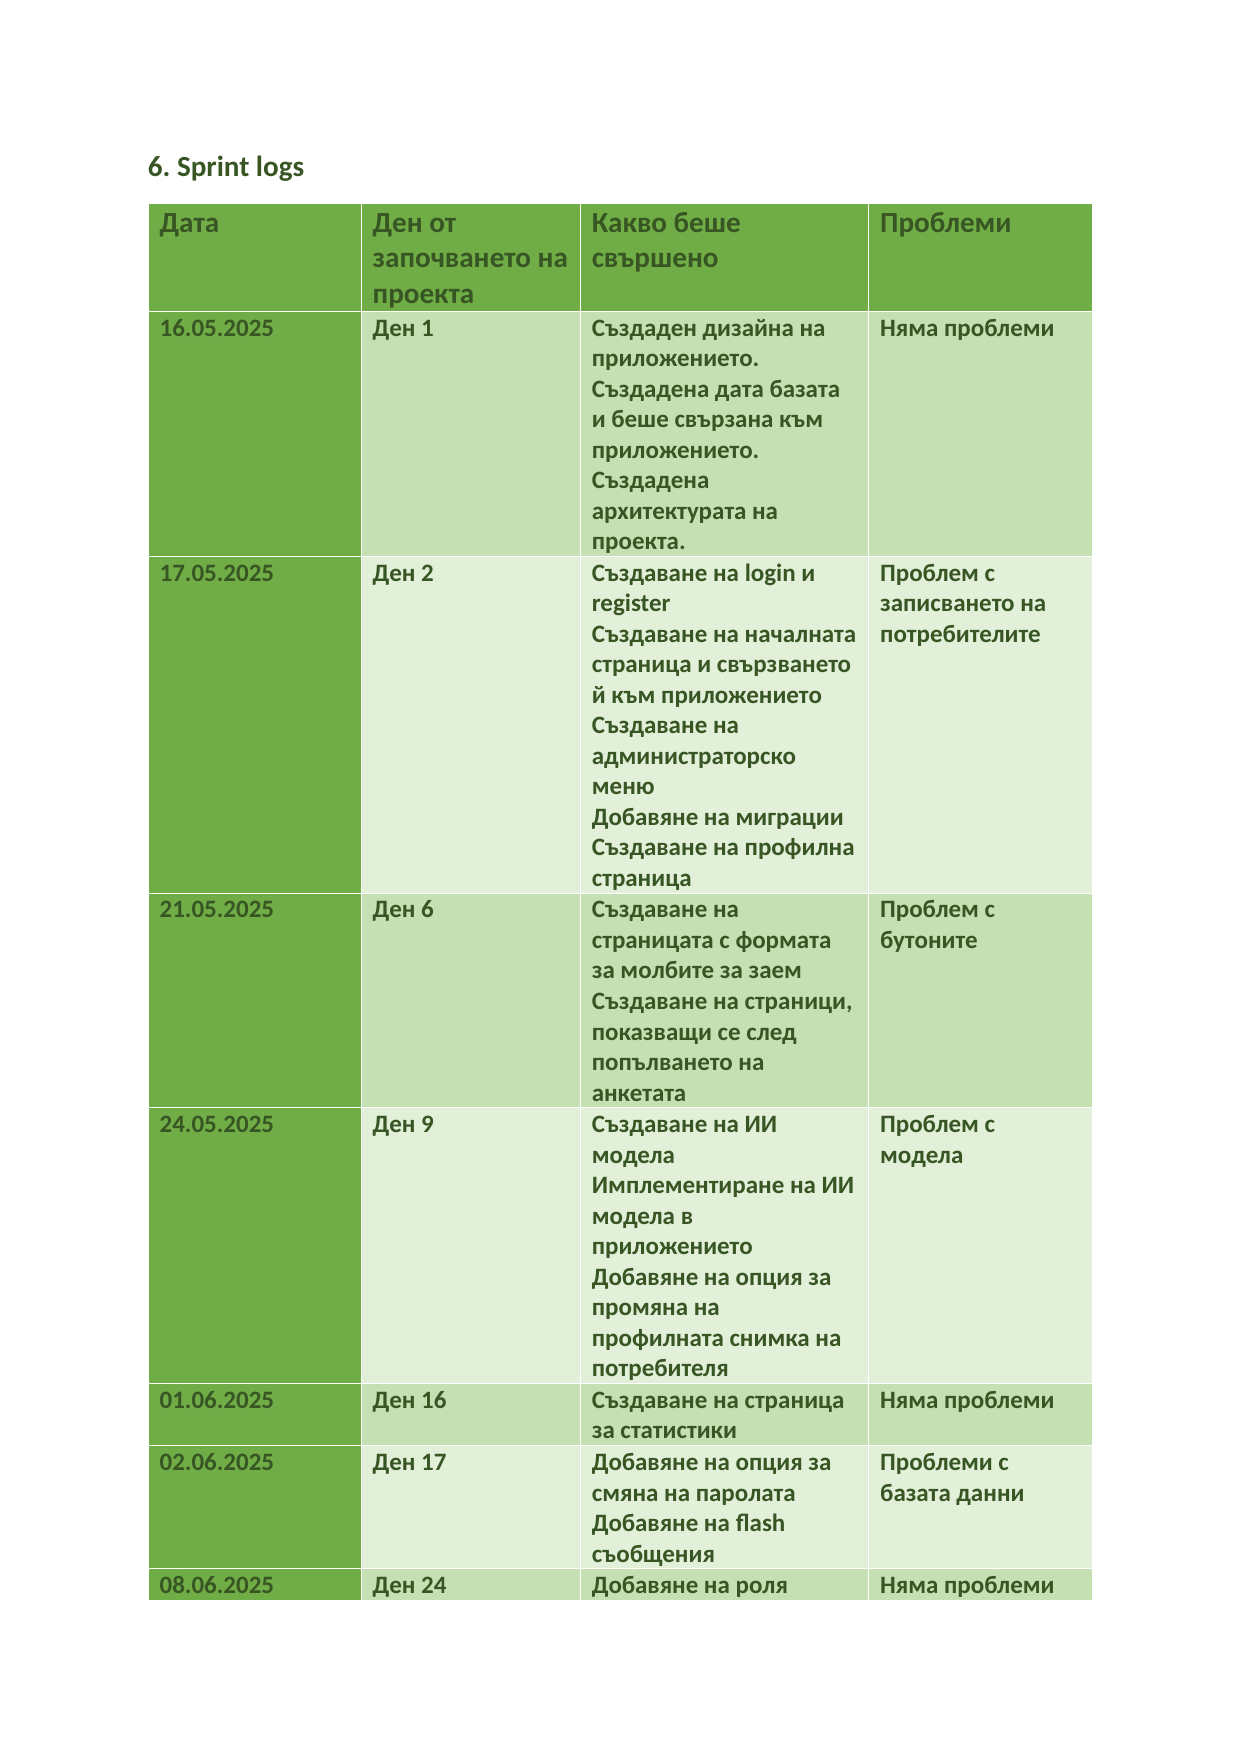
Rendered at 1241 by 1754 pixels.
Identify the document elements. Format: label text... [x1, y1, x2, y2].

table_cell Създаване на ИИ модела Имплементиране на ИИ модела в приложението Добавяне на опция за промяна на профилната снимка на потребителя [581, 1108, 868, 1383]
table_cell Създаване на login и register Създаване на началната страница и свързването й към приложението Създаване на администраторско меню Добавяне на миграции Създаване на профилна страница [581, 557, 868, 893]
table_cell 24.05.2025 [149, 1108, 361, 1383]
table_header Проблеми [869, 204, 1092, 311]
table_cell 16.05.2025 [149, 312, 361, 556]
table_cell 02.06.2025 [149, 1446, 361, 1568]
table_cell 08.06.2025 [149, 1569, 361, 1600]
table_header Ден от започването на проекта [362, 204, 580, 311]
table_cell Ден 6 [362, 894, 580, 1107]
table_cell Ден 1 [362, 312, 580, 556]
table_cell Няма проблеми [869, 1384, 1092, 1445]
table_cell Проблеми с базата данни [869, 1446, 1092, 1568]
table_cell 01.06.2025 [149, 1384, 361, 1445]
table_cell Няма проблеми [869, 1569, 1092, 1600]
table_cell Създаване на страницата с формата за молбите за заем Създаване на страници, показващи се след попълването на анкетата [581, 894, 868, 1107]
table_cell Няма проблеми [869, 312, 1092, 556]
table_cell Ден 2 [362, 557, 580, 893]
table_cell Проблем с записването на потребителите [869, 557, 1092, 893]
table_cell Ден 17 [362, 1446, 580, 1568]
table_cell Добавяне на роля „банка“ Добавяне на бутон за филтиране на молбите за заеми [581, 1569, 868, 1600]
table_cell Ден 24 [362, 1569, 580, 1600]
table_cell 21.05.2025 [149, 894, 361, 1107]
table_cell Проблем с бутоните [869, 894, 1092, 1107]
table_header Дата [149, 204, 361, 311]
text 6. Sprint logs [148, 148, 1093, 183]
table_cell Ден 9 [362, 1108, 580, 1383]
table_cell Създаден дизайна на приложението. Създадена дата базата и беше свързана към приложението. Създадена архитектурата на проекта. [581, 312, 868, 556]
table_cell Ден 16 [362, 1384, 580, 1445]
table_cell Проблем с модела [869, 1108, 1092, 1383]
table_cell Създаване на страница за статистики [581, 1384, 868, 1445]
table_cell Добавяне на опция за смяна на паролата Добавяне на flash съобщения [581, 1446, 868, 1568]
table_header Какво беше свършено [581, 204, 868, 311]
table_cell 17.05.2025 [149, 557, 361, 893]
